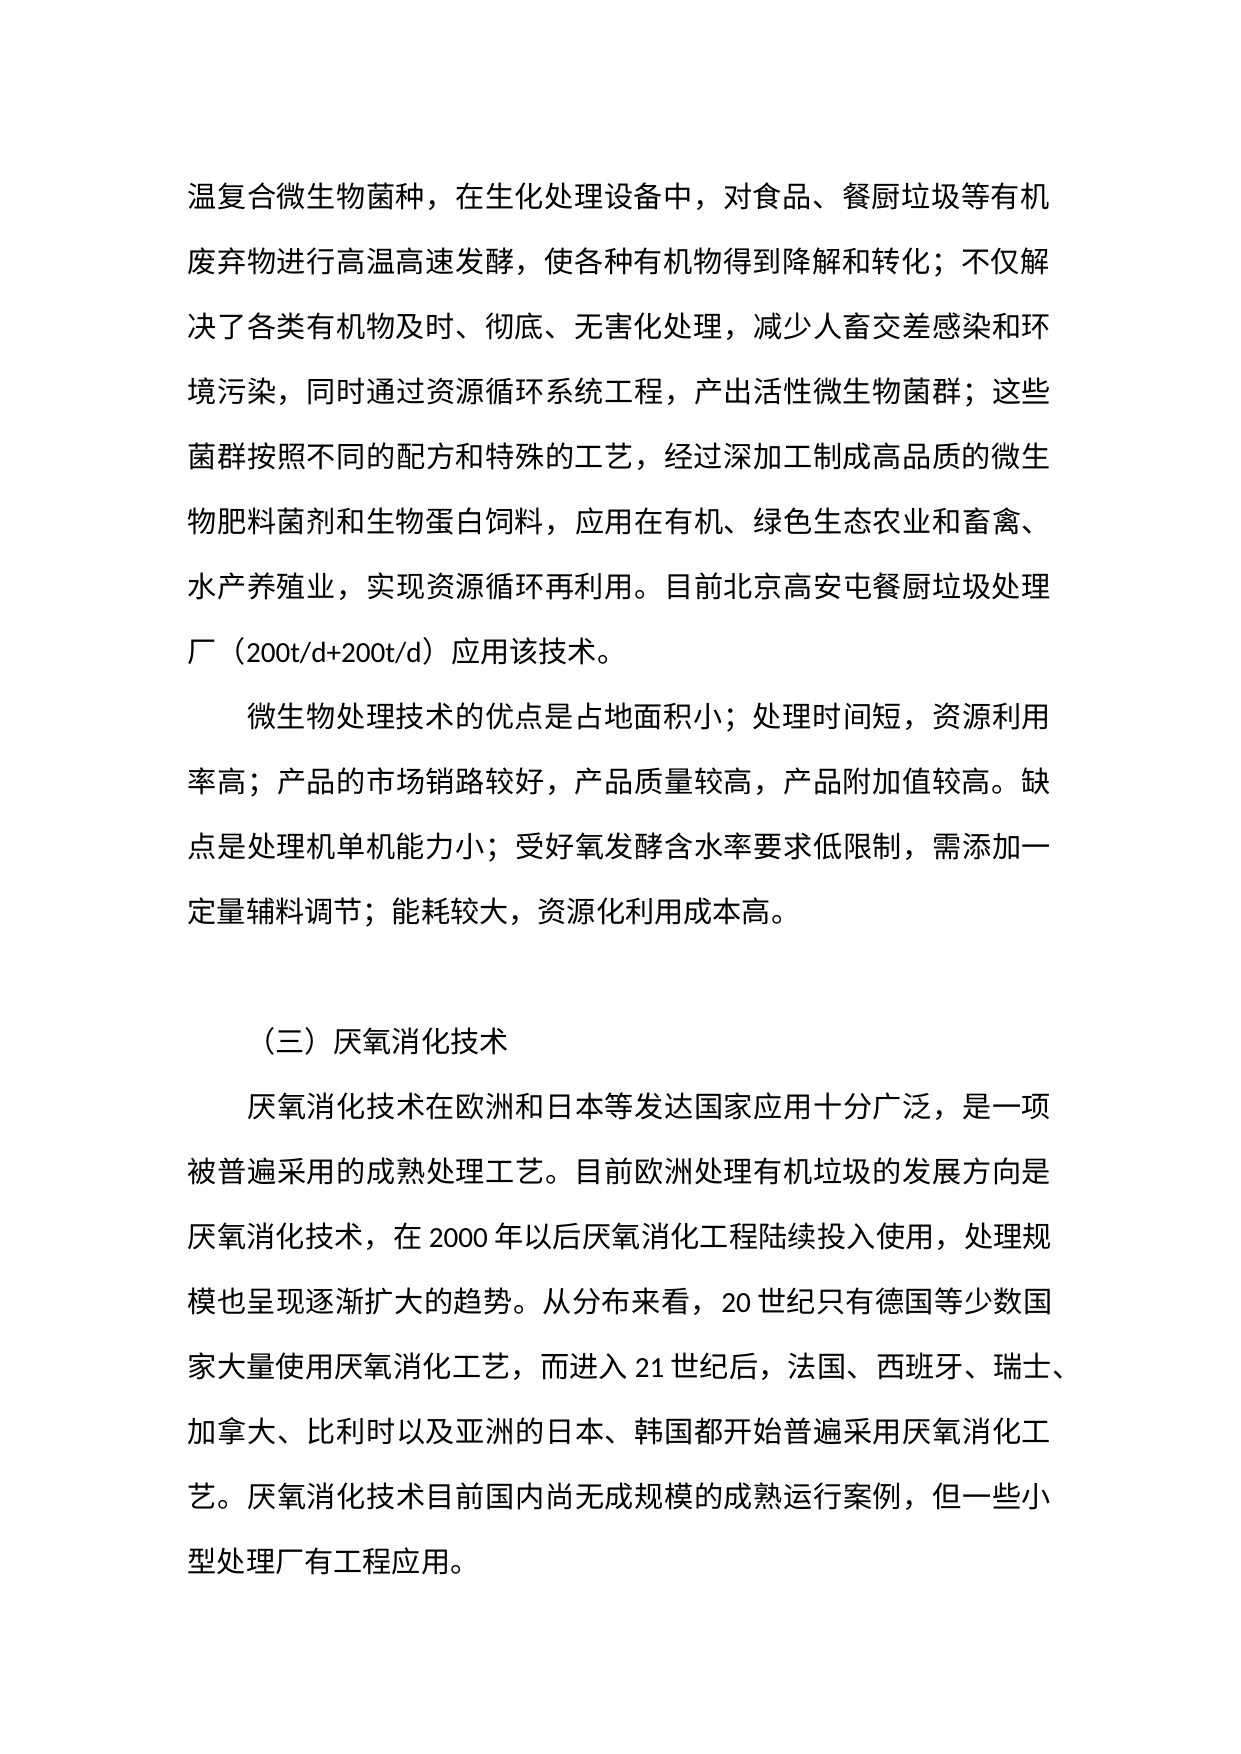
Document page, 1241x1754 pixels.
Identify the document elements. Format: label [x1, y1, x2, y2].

list [187, 162, 1053, 1592]
